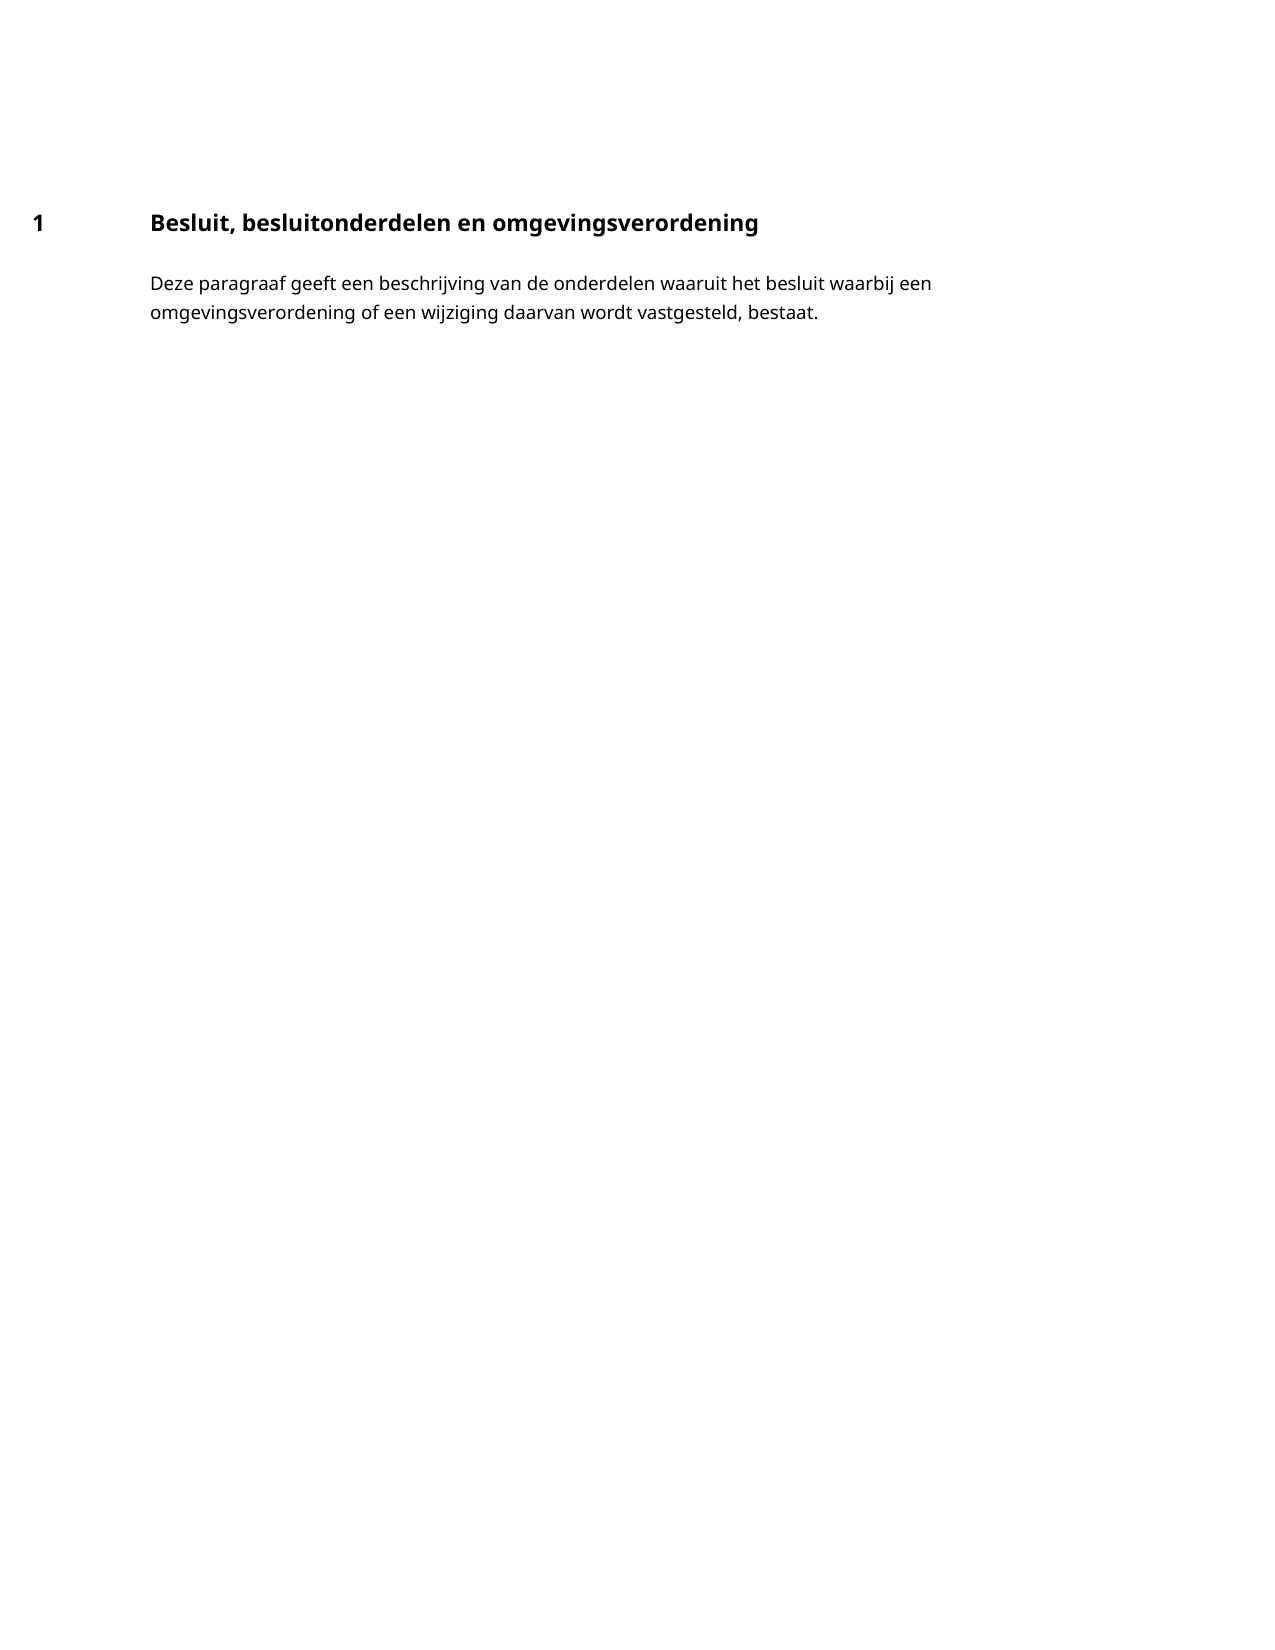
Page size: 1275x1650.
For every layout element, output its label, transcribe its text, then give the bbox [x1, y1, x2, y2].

subtitle Besluit, besluitonderdelen en omgevingsverordening [32, 208, 1125, 237]
text Deze paragraaf geeft een beschrijving van de onderdelen waaruit het besluit waarbij een omgevingsverordening of een wijziging daarvan wordt vastgesteld, bestaat. [150, 267, 1125, 325]
